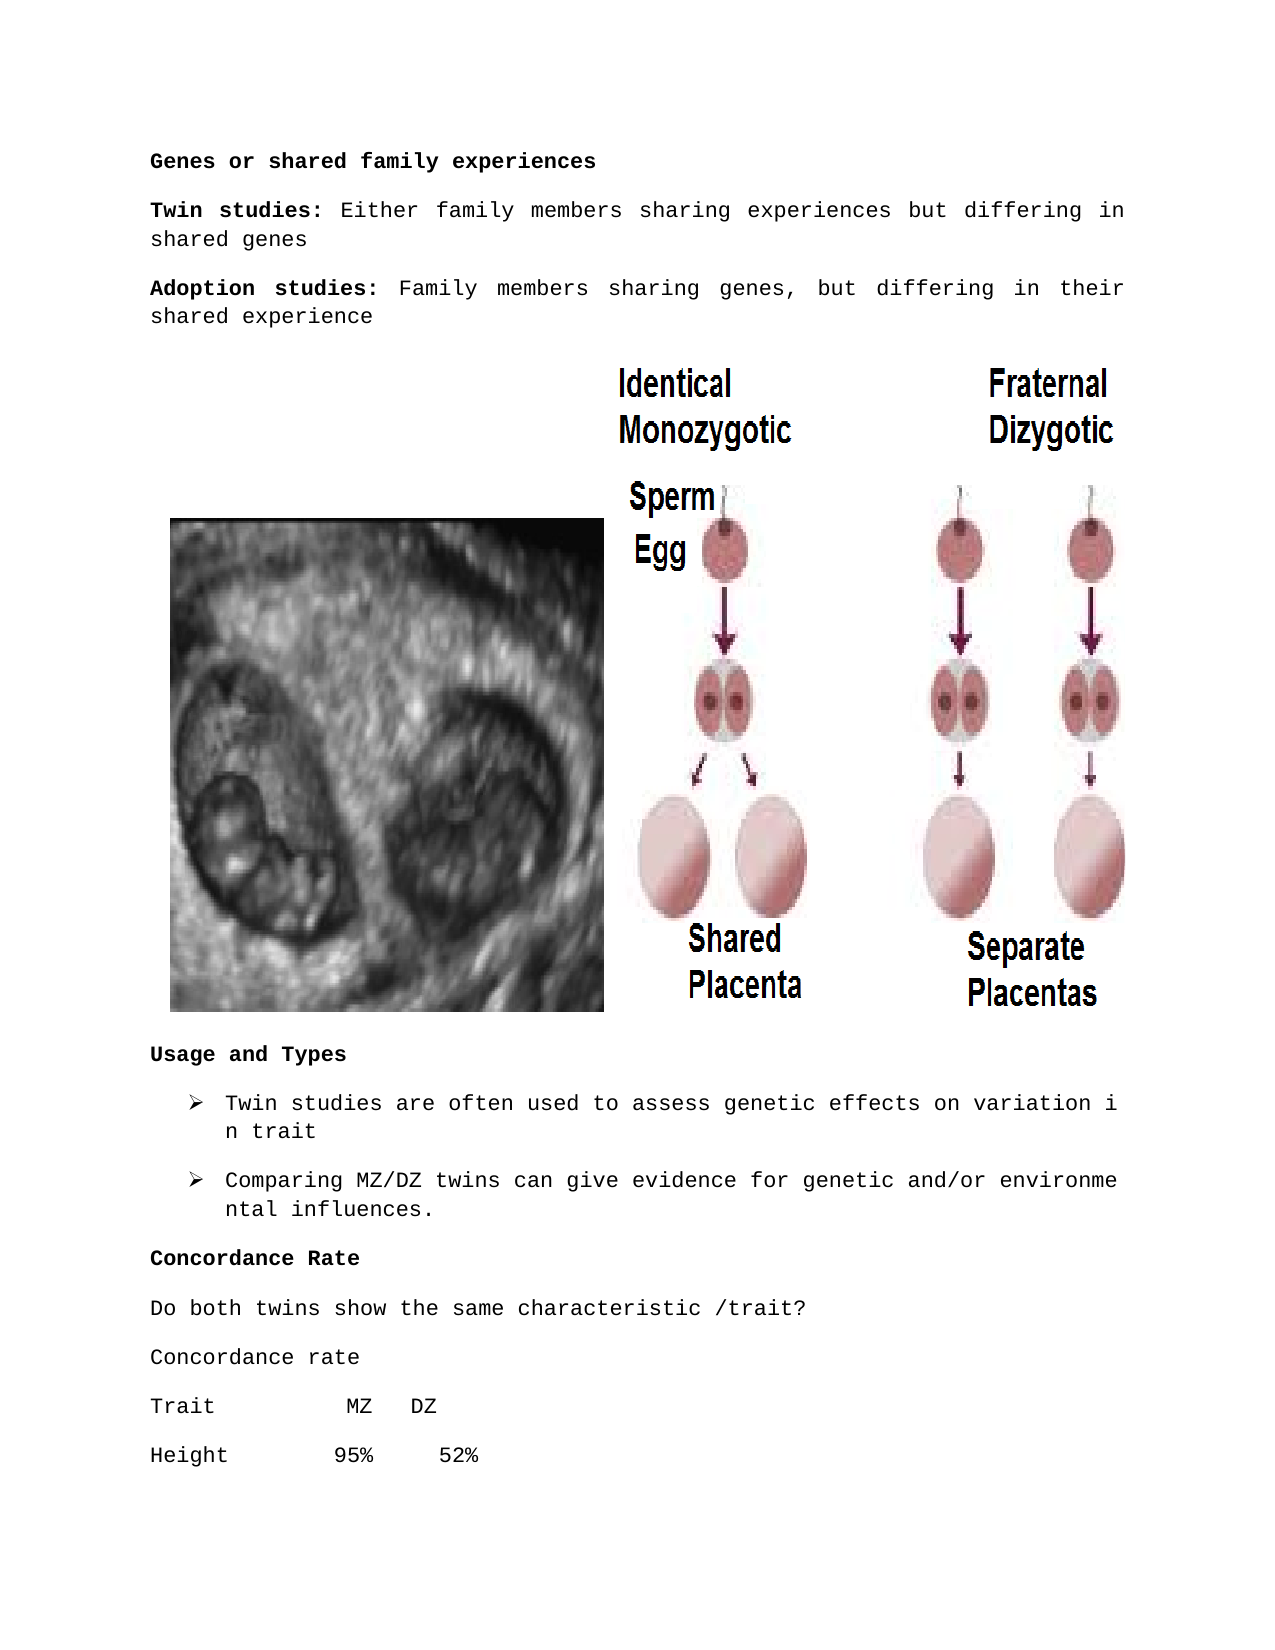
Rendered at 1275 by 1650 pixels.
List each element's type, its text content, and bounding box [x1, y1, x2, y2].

text Height 95% 52% [150, 1444, 1125, 1469]
text Adoption studies: Family members sharing genes, but differing in their shared experience [150, 277, 1125, 330]
list Twin studies are often used to assess genetic effects on variation in trait [187, 1092, 1125, 1145]
text Usage and Types [150, 1043, 1125, 1067]
text Concordance rate [150, 1346, 1125, 1371]
picture [150, 354, 1125, 1019]
text Concordance Rate [150, 1247, 1125, 1272]
text Trait MZ DZ [150, 1395, 1125, 1420]
text Do both twins show the same characteristic /trait? [150, 1297, 1125, 1321]
text Twin studies: Either family members sharing experiences but differing in shared genes [150, 199, 1125, 252]
list Comparing MZ/DZ twins can give evidence for genetic and/or environmental influences. [187, 1170, 1125, 1223]
text Genes or shared family experiences [150, 150, 1125, 175]
